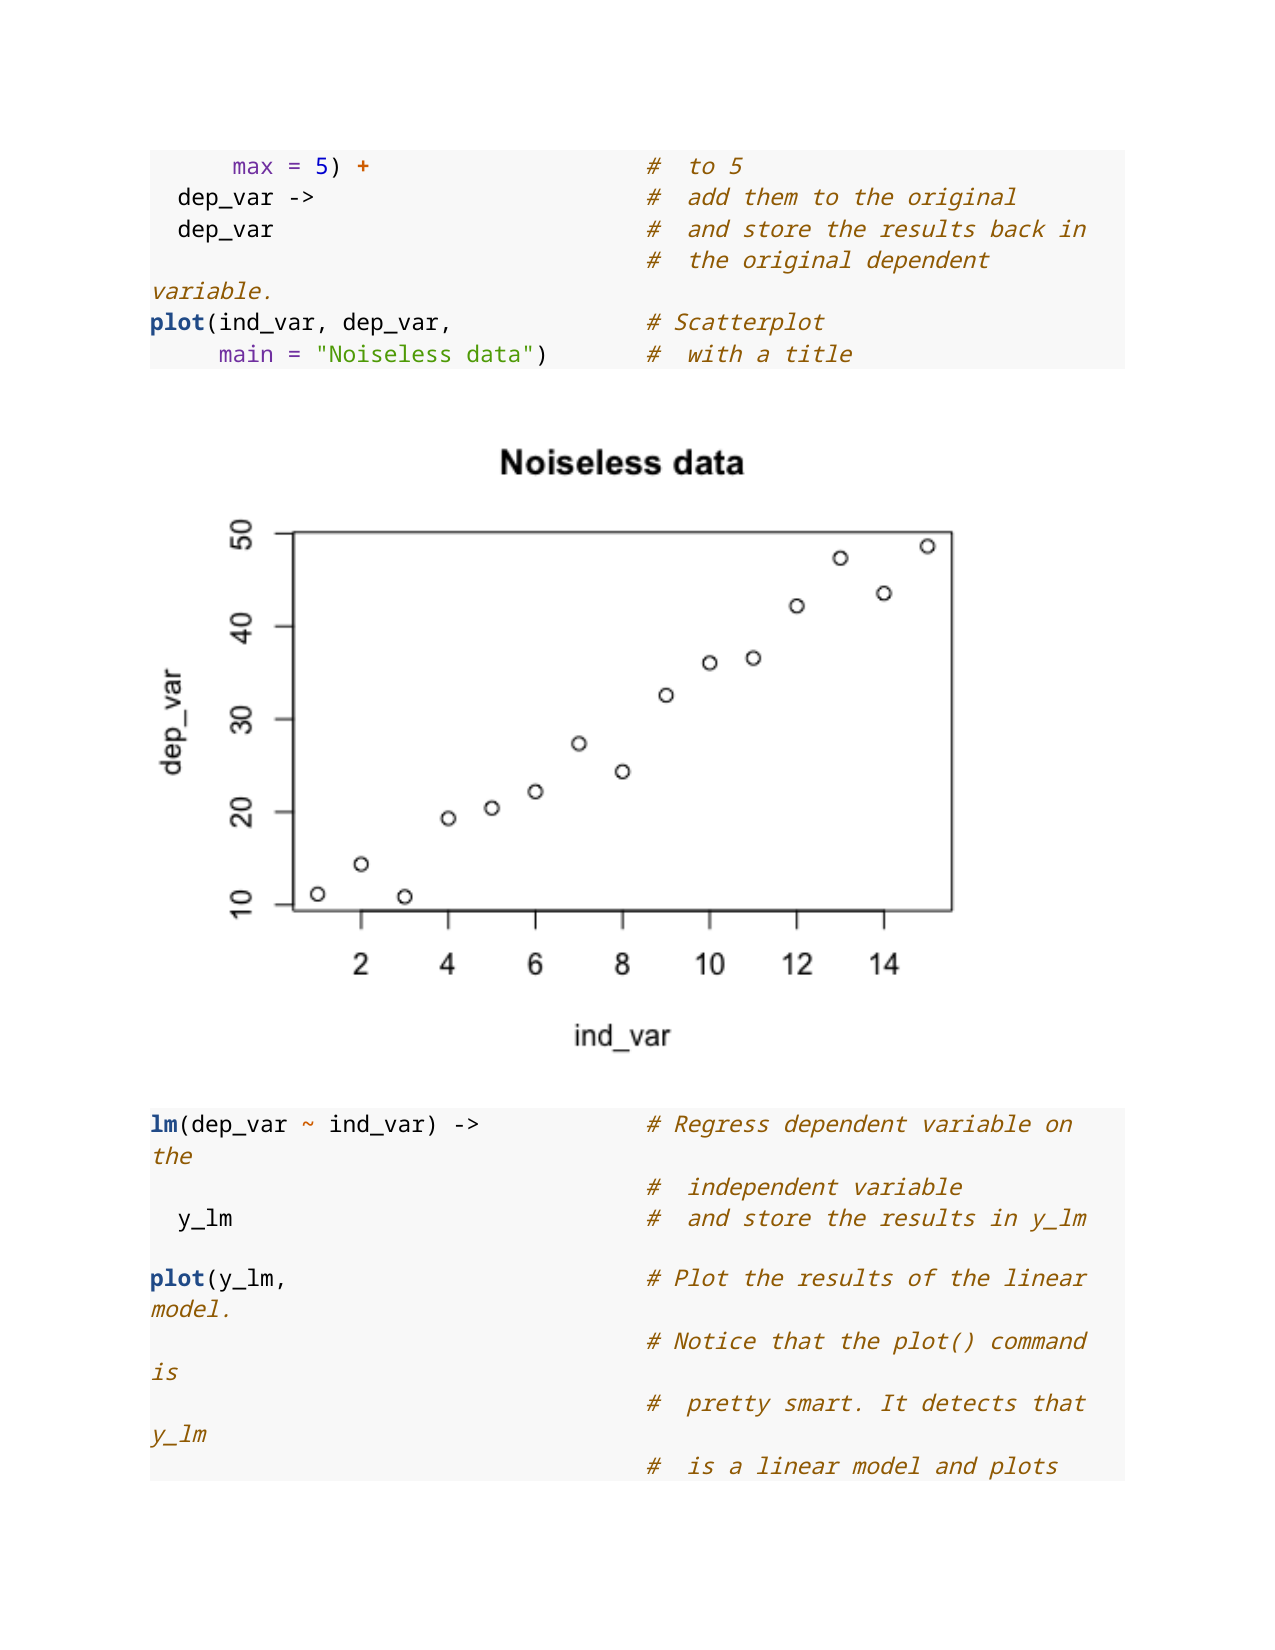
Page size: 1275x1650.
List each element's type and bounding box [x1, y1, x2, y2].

text [150, 150, 1125, 369]
picture [150, 389, 1025, 1090]
text [150, 1108, 1125, 1481]
